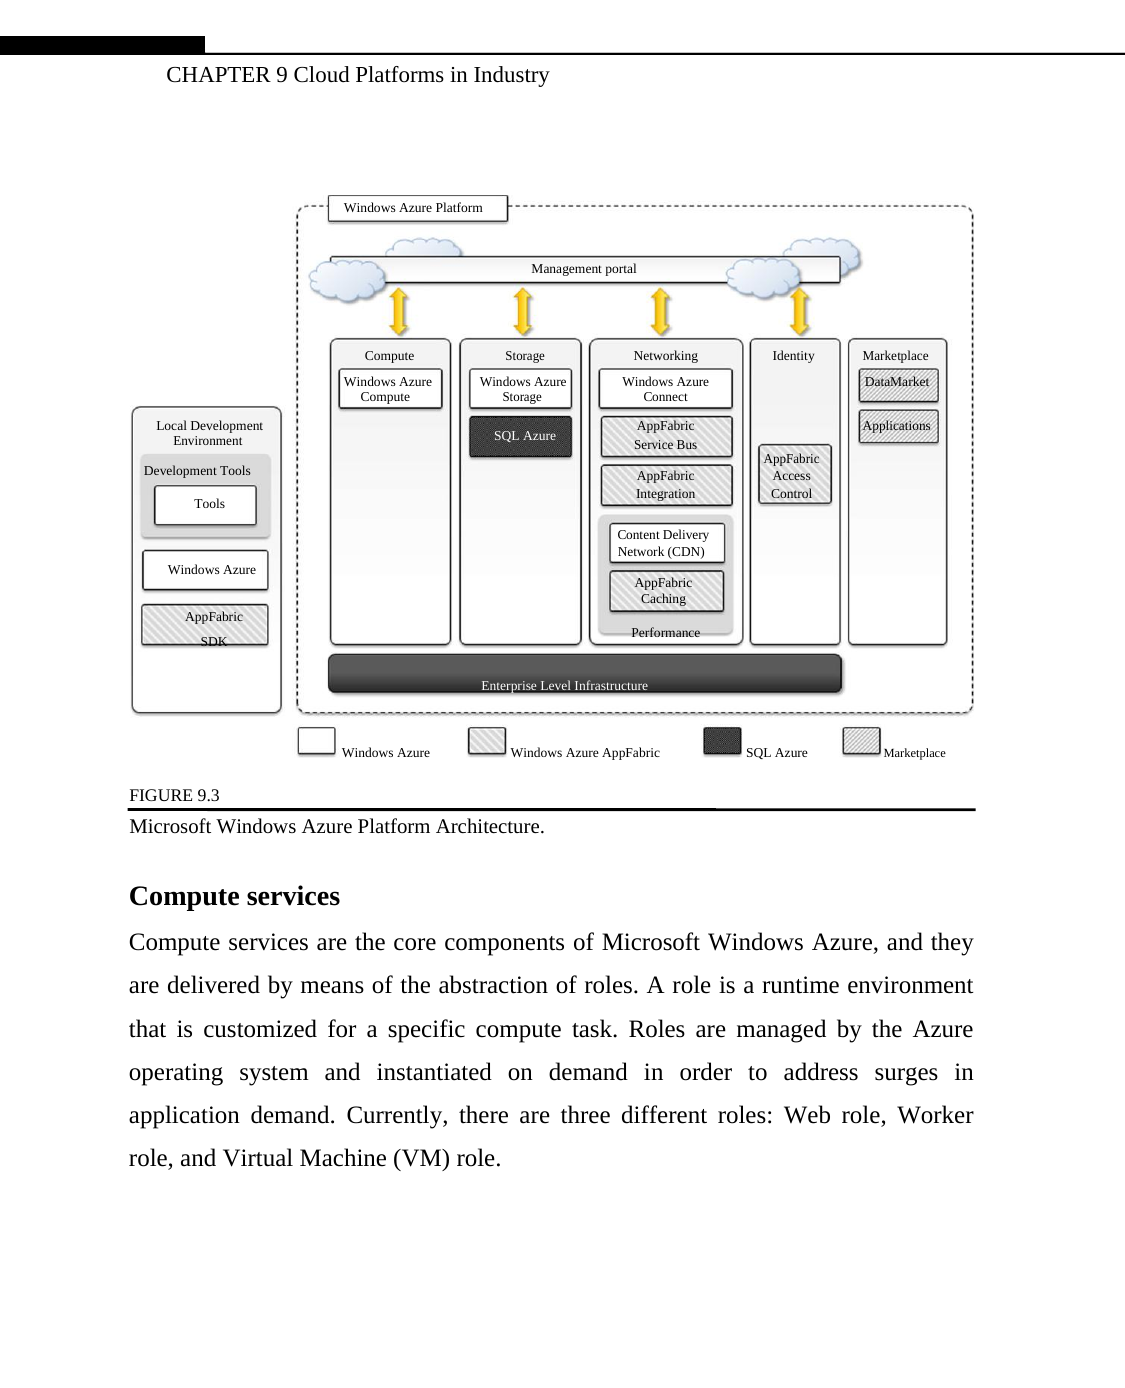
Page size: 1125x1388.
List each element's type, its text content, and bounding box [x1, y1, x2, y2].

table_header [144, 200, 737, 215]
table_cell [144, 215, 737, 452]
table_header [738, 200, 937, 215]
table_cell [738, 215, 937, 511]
text Compute services are the core components of Microsoft Windows Azure, and they are delivered by means of the abstraction of roles. A role is a runtime environment that is customized for a specific compute task. Roles are managed by the Azure operating system and instantiated on demand in order to address surges in application demand. Currently, there are three different roles: Web role, Worker role, and Virtual Machine (VM) role. [129, 927, 975, 1172]
text Windows Azure Windows Azure AppFabric SQL Azure Marketplace [342, 744, 975, 760]
text Enterprise Level Infrastructure [481, 678, 975, 693]
picture [0, 36, 1125, 55]
list CHAPTER 9 Cloud Platforms in Industry [129, 61, 975, 88]
text Microsoft Windows Azure Platform Architecture. [129, 814, 975, 838]
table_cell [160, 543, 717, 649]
picture [129, 195, 975, 758]
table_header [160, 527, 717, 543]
text FIGURE 9.3 [129, 785, 975, 805]
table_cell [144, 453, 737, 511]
text Compute services [129, 879, 975, 911]
